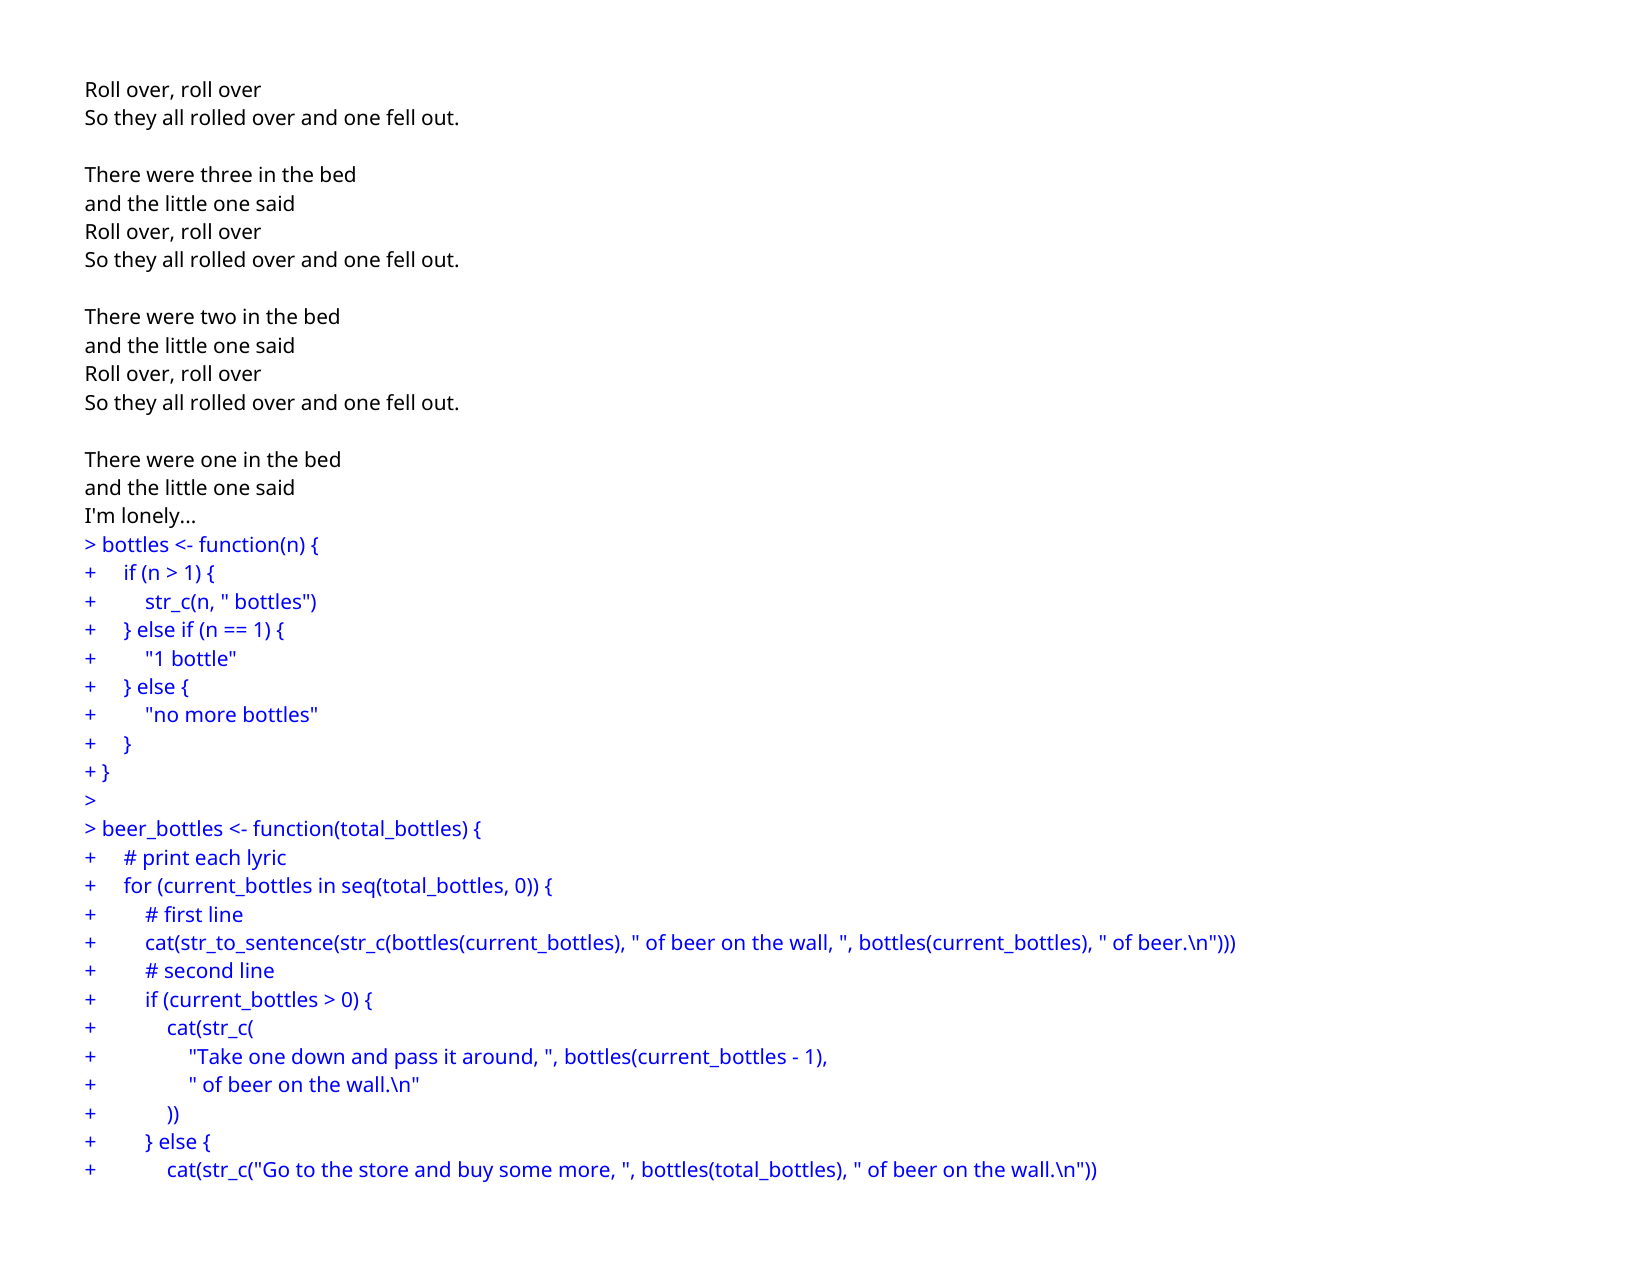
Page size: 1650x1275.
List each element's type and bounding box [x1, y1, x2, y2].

table_header [75, 75, 1447, 1197]
